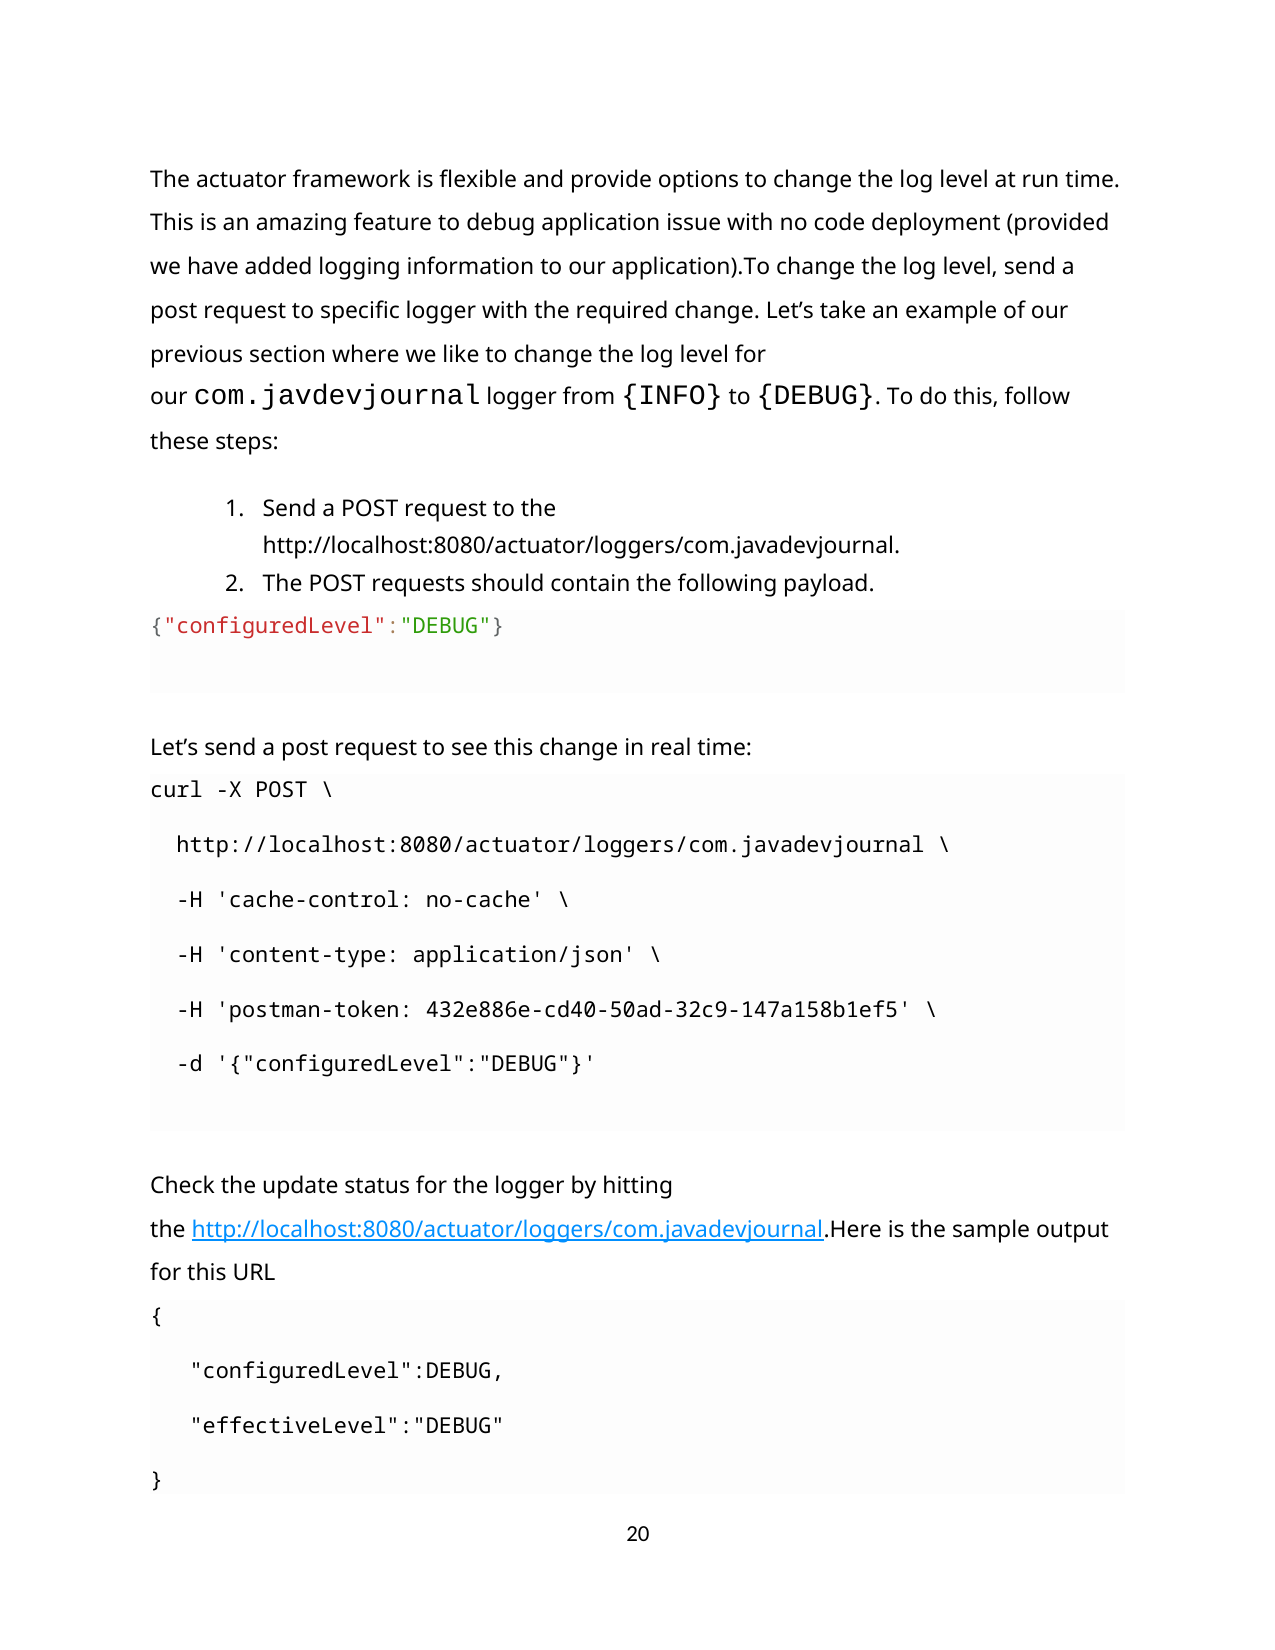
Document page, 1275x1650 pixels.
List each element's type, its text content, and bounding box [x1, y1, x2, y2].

text http://localhost:8080/actuator/loggers/com.javadevjournal \ [150, 829, 1125, 859]
text -H 'content-type: application/json' \ [150, 939, 1125, 969]
text {"configuredLevel":"DEBUG"} [150, 610, 1125, 640]
text } [150, 1464, 1125, 1494]
text The actuator framework is flexible and provide options to change the log level at run time. This is an amazing feature to debug application issue with no code deployment (provided we have added logging information to our application).To change the log level, send a post request to specific logger with the required change. Let’s take an example of our previous section where we like to change the log level for our com.javdevjournal logger from {INFO} to {DEBUG}. To do this, follow these steps: [150, 150, 1125, 456]
text "effectiveLevel":"DEBUG" [150, 1409, 1125, 1439]
text { [150, 1300, 1125, 1330]
list The POST requests should contain the following payload. [225, 560, 1125, 598]
text Check the update status for the logger by hitting the http://localhost:8080/actuator/loggers/com.javadevjournal.Here is the sample output for this URL [150, 1156, 1125, 1287]
text -d '{"configuredLevel":"DEBUG"}' [150, 1048, 1125, 1078]
list Send a POST request to the http://localhost:8080/actuator/loggers/com.javadevjournal. [225, 485, 1125, 560]
text curl -X POST \ [150, 774, 1125, 804]
text Let’s send a post request to see this change in real time: [150, 718, 1125, 762]
text -H 'postman-token: 432e886e-cd40-50ad-32c9-147a158b1ef5' \ [150, 994, 1125, 1023]
text "configuredLevel":DEBUG, [150, 1355, 1125, 1384]
text -H 'cache-control: no-cache' \ [150, 884, 1125, 914]
